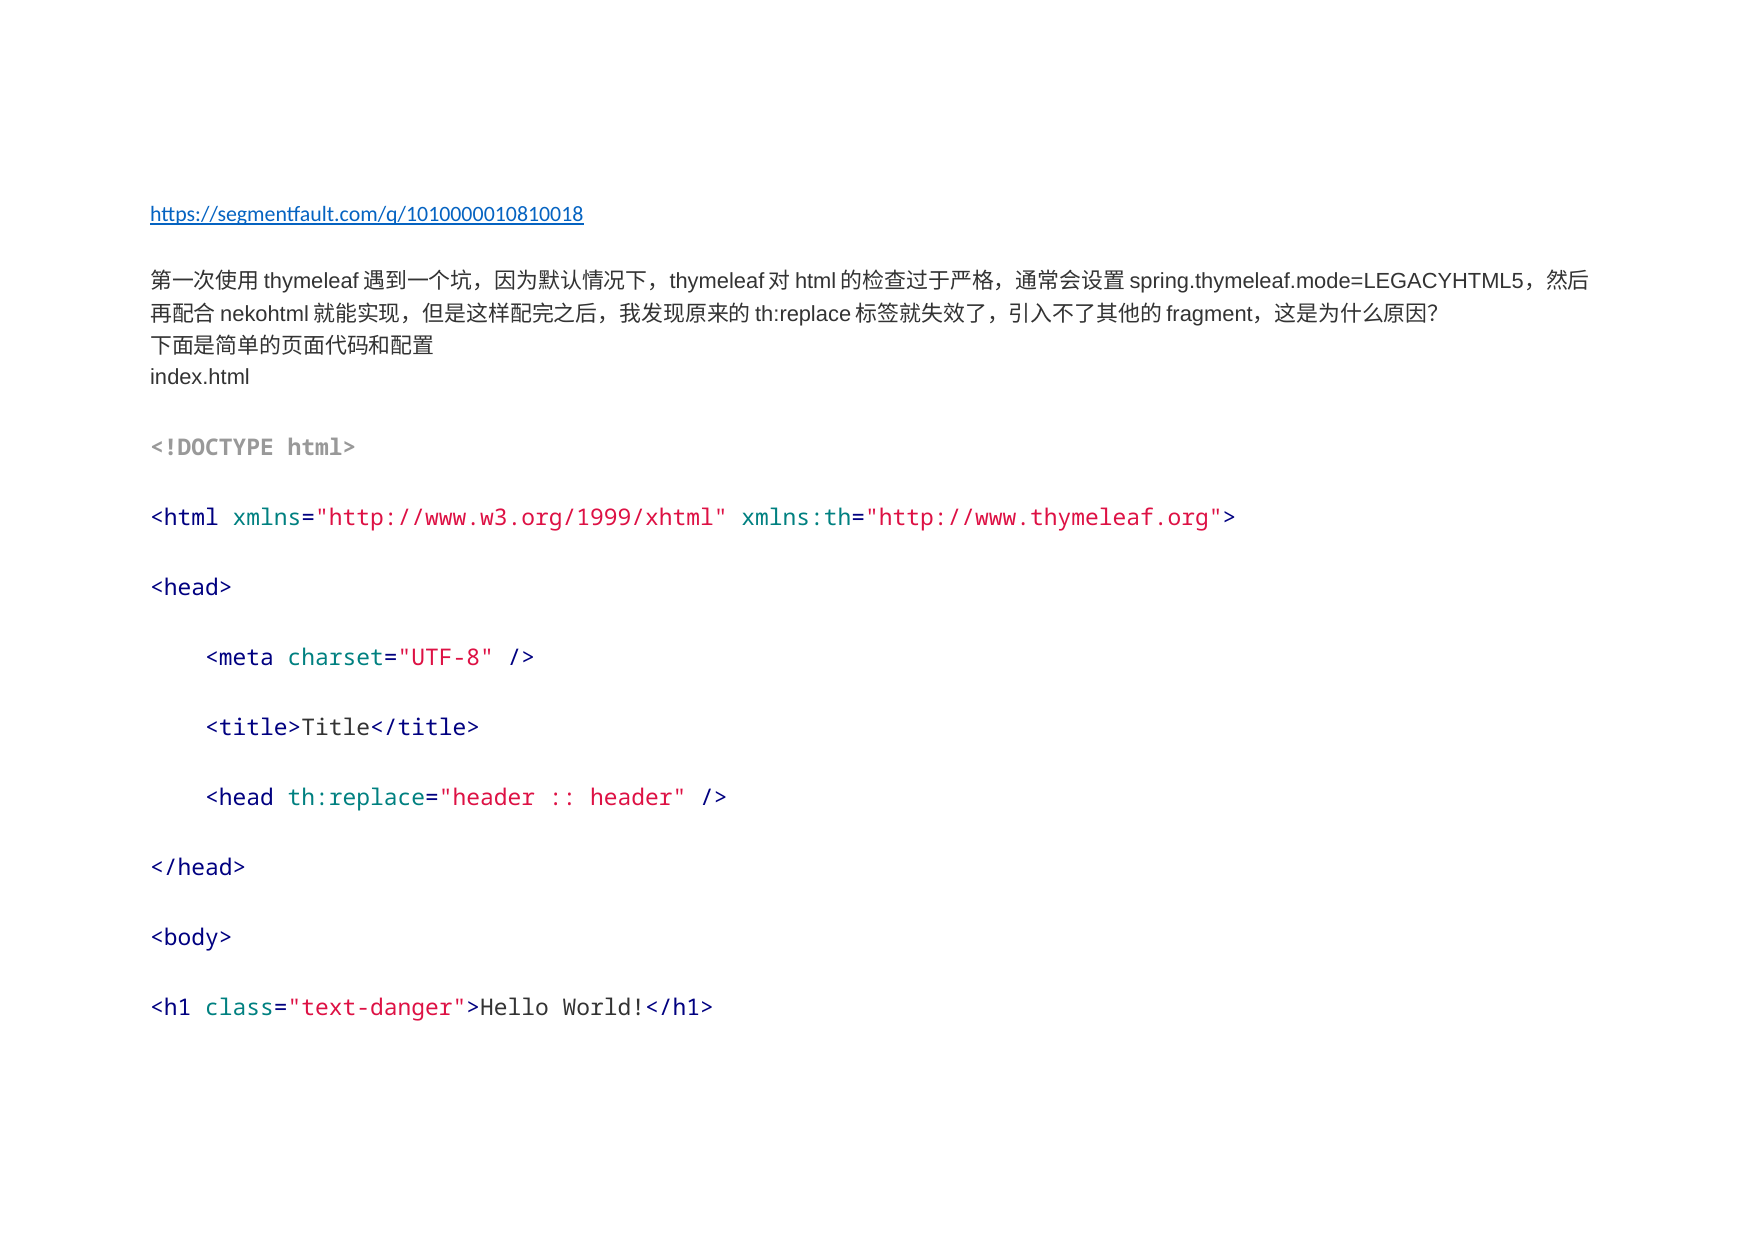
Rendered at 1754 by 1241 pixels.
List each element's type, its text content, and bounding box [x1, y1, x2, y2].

text <meta charset="UTF-8" /> [150, 640, 1604, 673]
text </head> [150, 850, 1604, 883]
text https://segmentfault.com/q/1010000010810018 [150, 198, 1604, 230]
text <title>Title</title> [150, 710, 1604, 743]
text <html xmlns="http://www.w3.org/1999/xhtml" xmlns:th="http://www.thymeleaf.org"> [150, 500, 1604, 533]
text 第一次使用thymeleaf遇到一个坑，因为默认情况下，thymeleaf对html的检查过于严格，通常会设置spring.thymeleaf.mode=LEGACYHTML5，然后再配合nekohtml就能实现，但是这样配完之后，我发现原来的th:replace标签就失效了，引入不了其他的fragment，这是为什么原因？ 下面是简单的页面代码和配置 index.html [150, 263, 1604, 393]
text <head th:replace="header :: header" /> [150, 780, 1604, 813]
text <body> [150, 920, 1604, 953]
text <!DOCTYPE html> [150, 430, 1604, 463]
text <head> [150, 570, 1604, 603]
text <h1 class="text-danger">Hello World!</h1> [150, 990, 1604, 1023]
